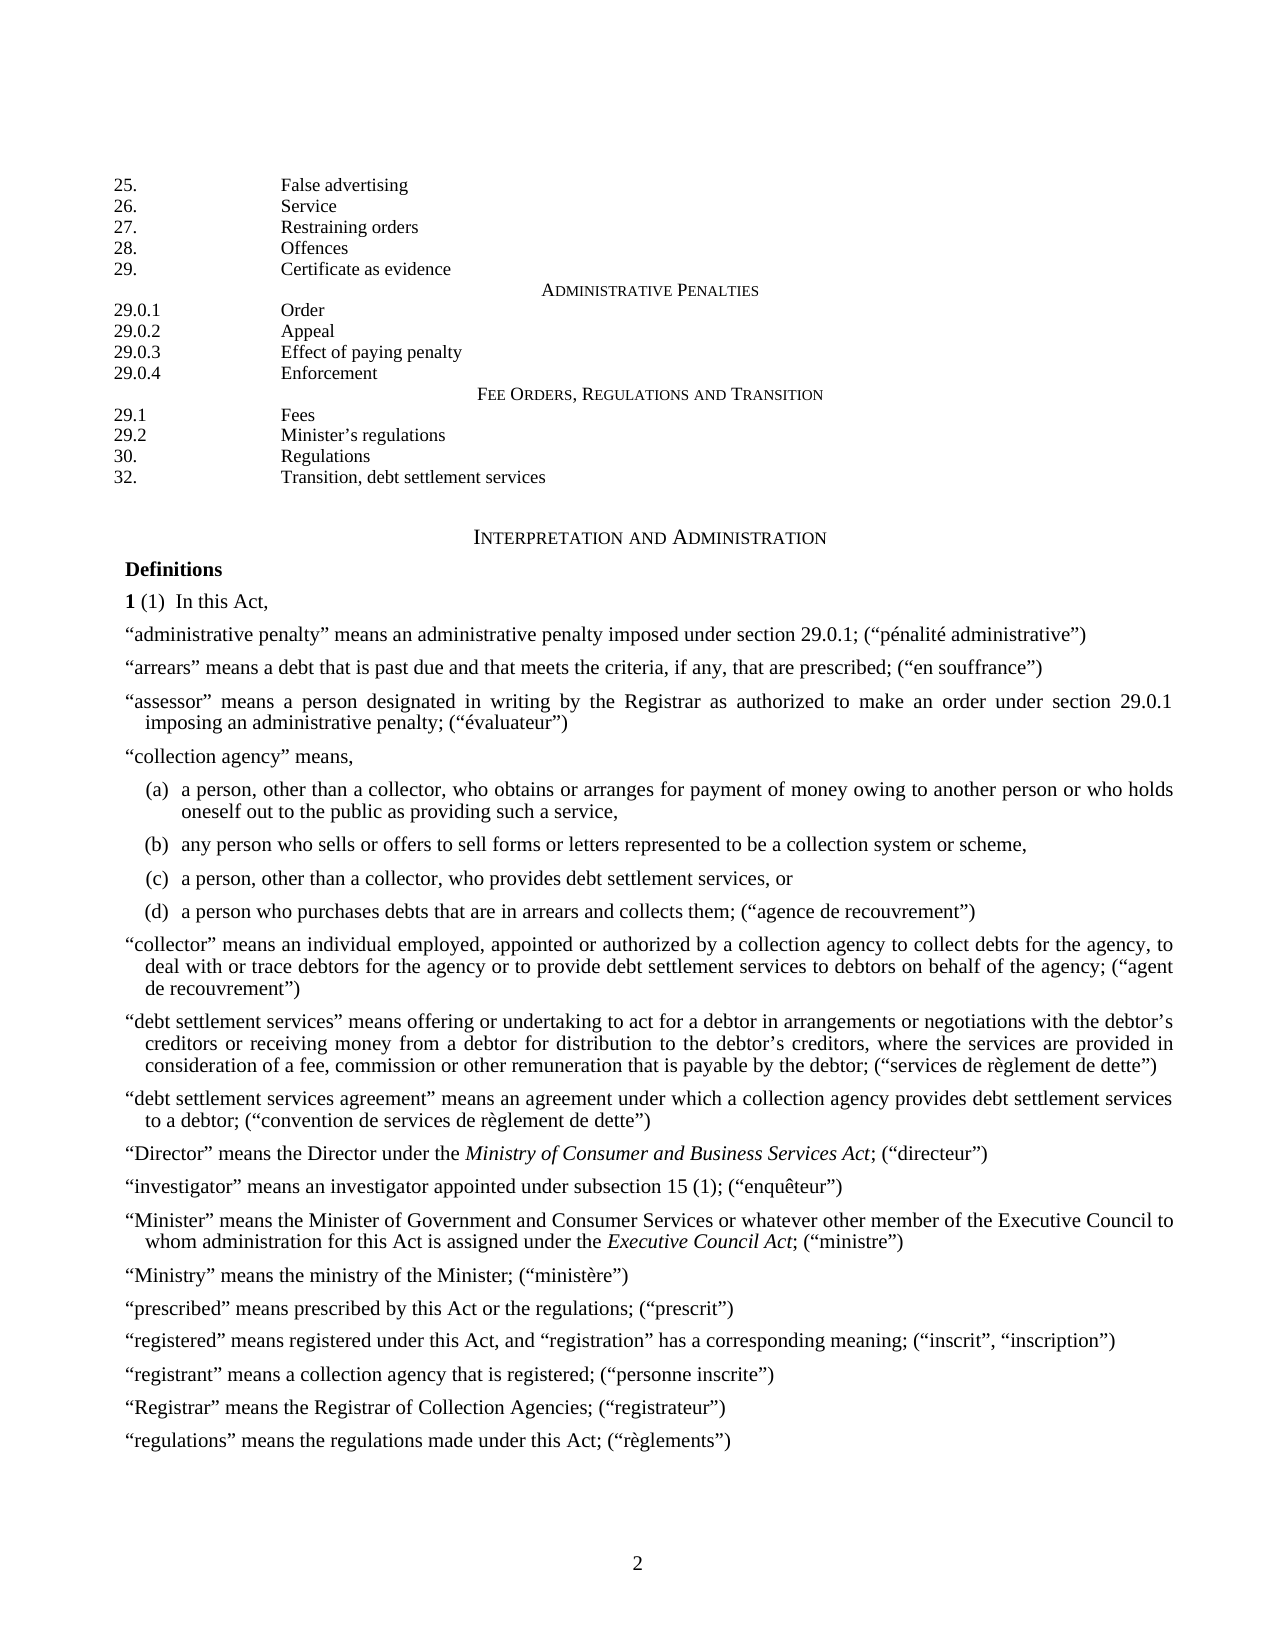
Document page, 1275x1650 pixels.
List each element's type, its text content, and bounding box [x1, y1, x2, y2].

table_cell Restraining orders [281, 217, 1186, 237]
text 1 (1) In this Act, [125, 591, 1175, 612]
subtitle Interpretation and Administration [125, 527, 1175, 549]
text “collector” means an individual employed, appointed or authorized by a collection agency to collect debts for the agency, to deal with or trace debtors for the agency or to provide debt settlement services to debtors on behalf of the agency; (“agent de recouvrement”) [125, 934, 1175, 999]
text “Registrar” means the Registrar of Collection Agencies; (“registrateur”) [125, 1397, 1175, 1419]
text “registered” means registered under this Act, and “registration” has a corresponding meaning; (“inscrit”, “inscription”) [125, 1330, 1175, 1352]
table_cell 27. [114, 217, 281, 237]
table_cell Transition, debt settlement services [281, 467, 1186, 487]
table_cell 30. [114, 446, 281, 467]
table_cell Service [281, 196, 1186, 217]
table_cell 29.0.4 [114, 363, 281, 383]
table_cell 29.0.3 [114, 342, 281, 362]
text “registrant” means a collection agency that is registered; (“personne inscrite”) [125, 1364, 1175, 1385]
text (c) a person, other than a collector, who provides debt settlement services, or [125, 867, 1175, 889]
table_cell 29.0.1 [114, 300, 281, 321]
table_cell 25. [114, 175, 281, 196]
text “assessor” means a person designated in writing by the Registrar as authorized to make an order under section 29.0.1 imposing an administrative penalty; (“évaluateur”) [125, 691, 1175, 734]
text (b) any person who sells or offers to sell forms or letters represented to be a collection system or scheme, [125, 834, 1175, 856]
text “arrears” means a debt that is past due and that meets the criteria, if any, that are prescribed; (“en souffrance”) [125, 657, 1175, 679]
text “regulations” means the regulations made under this Act; (“règlements”) [125, 1430, 1175, 1452]
table_cell Order [281, 300, 1186, 321]
text (a) a person, other than a collector, who obtains or arranges for payment of money owing to another person or who holds oneself out to the public as providing such a service, [125, 779, 1175, 823]
table_cell 26. [114, 196, 281, 217]
table_cell Minister’s regulations [281, 425, 1186, 446]
table_cell Effect of paying penalty [281, 342, 1186, 362]
text “collection agency” means, [125, 746, 1175, 767]
table_cell 28. [114, 238, 281, 258]
table_cell False advertising [281, 175, 1186, 196]
table_cell 29.1 [114, 404, 281, 425]
table_cell Offences [281, 238, 1186, 258]
text “Minister” means the Minister of Government and Consumer Services or whatever other member of the Executive Council to whom administration for this Act is assigned under the Executive Council Act; (“ministre”) [125, 1210, 1175, 1253]
text Definitions [125, 561, 1175, 580]
text “Ministry” means the ministry of the Minister; (“ministère”) [125, 1265, 1175, 1287]
text “debt settlement services agreement” means an agreement under which a collection agency provides debt settlement services to a debtor; (“convention de services de règlement de dette”) [125, 1088, 1175, 1131]
text “investigator” means an investigator appointed under subsection 15 (1); (“enquêteur”) [125, 1176, 1175, 1198]
table_cell 29.2 [114, 425, 281, 446]
table_cell Fee Orders, Regulations and Transition [114, 383, 1186, 404]
table_cell 29.0.2 [114, 321, 281, 342]
table_cell 29. [114, 258, 281, 279]
table_cell 32. [114, 467, 281, 487]
table_cell Enforcement [281, 363, 1186, 383]
text (d) a person who purchases debts that are in arrears and collects them; (“agence de recouvrement”) [125, 901, 1175, 923]
table_cell Certificate as evidence [281, 258, 1186, 279]
table_cell Regulations [281, 446, 1186, 467]
text “Director” means the Director under the Ministry of Consumer and Business Services Act; (“directeur”) [125, 1143, 1175, 1165]
text “prescribed” means prescribed by this Act or the regulations; (“prescrit”) [125, 1298, 1175, 1320]
text “administrative penalty” means an administrative penalty imposed under section 29.0.1; (“pénalité administrative”) [125, 624, 1175, 646]
text “debt settlement services” means offering or undertaking to act for a debtor in arrangements or negotiations with the debtor’s creditors or receiving money from a debtor for distribution to the debtor’s creditors, where the services are provided in consideration of a fee, commission or other remuneration that is payable by the debtor; (“services de règlement de dette”) [125, 1011, 1175, 1076]
table_cell Fees [281, 404, 1186, 425]
table_cell Appeal [281, 321, 1186, 342]
table_cell Administrative Penalties [114, 279, 1186, 300]
